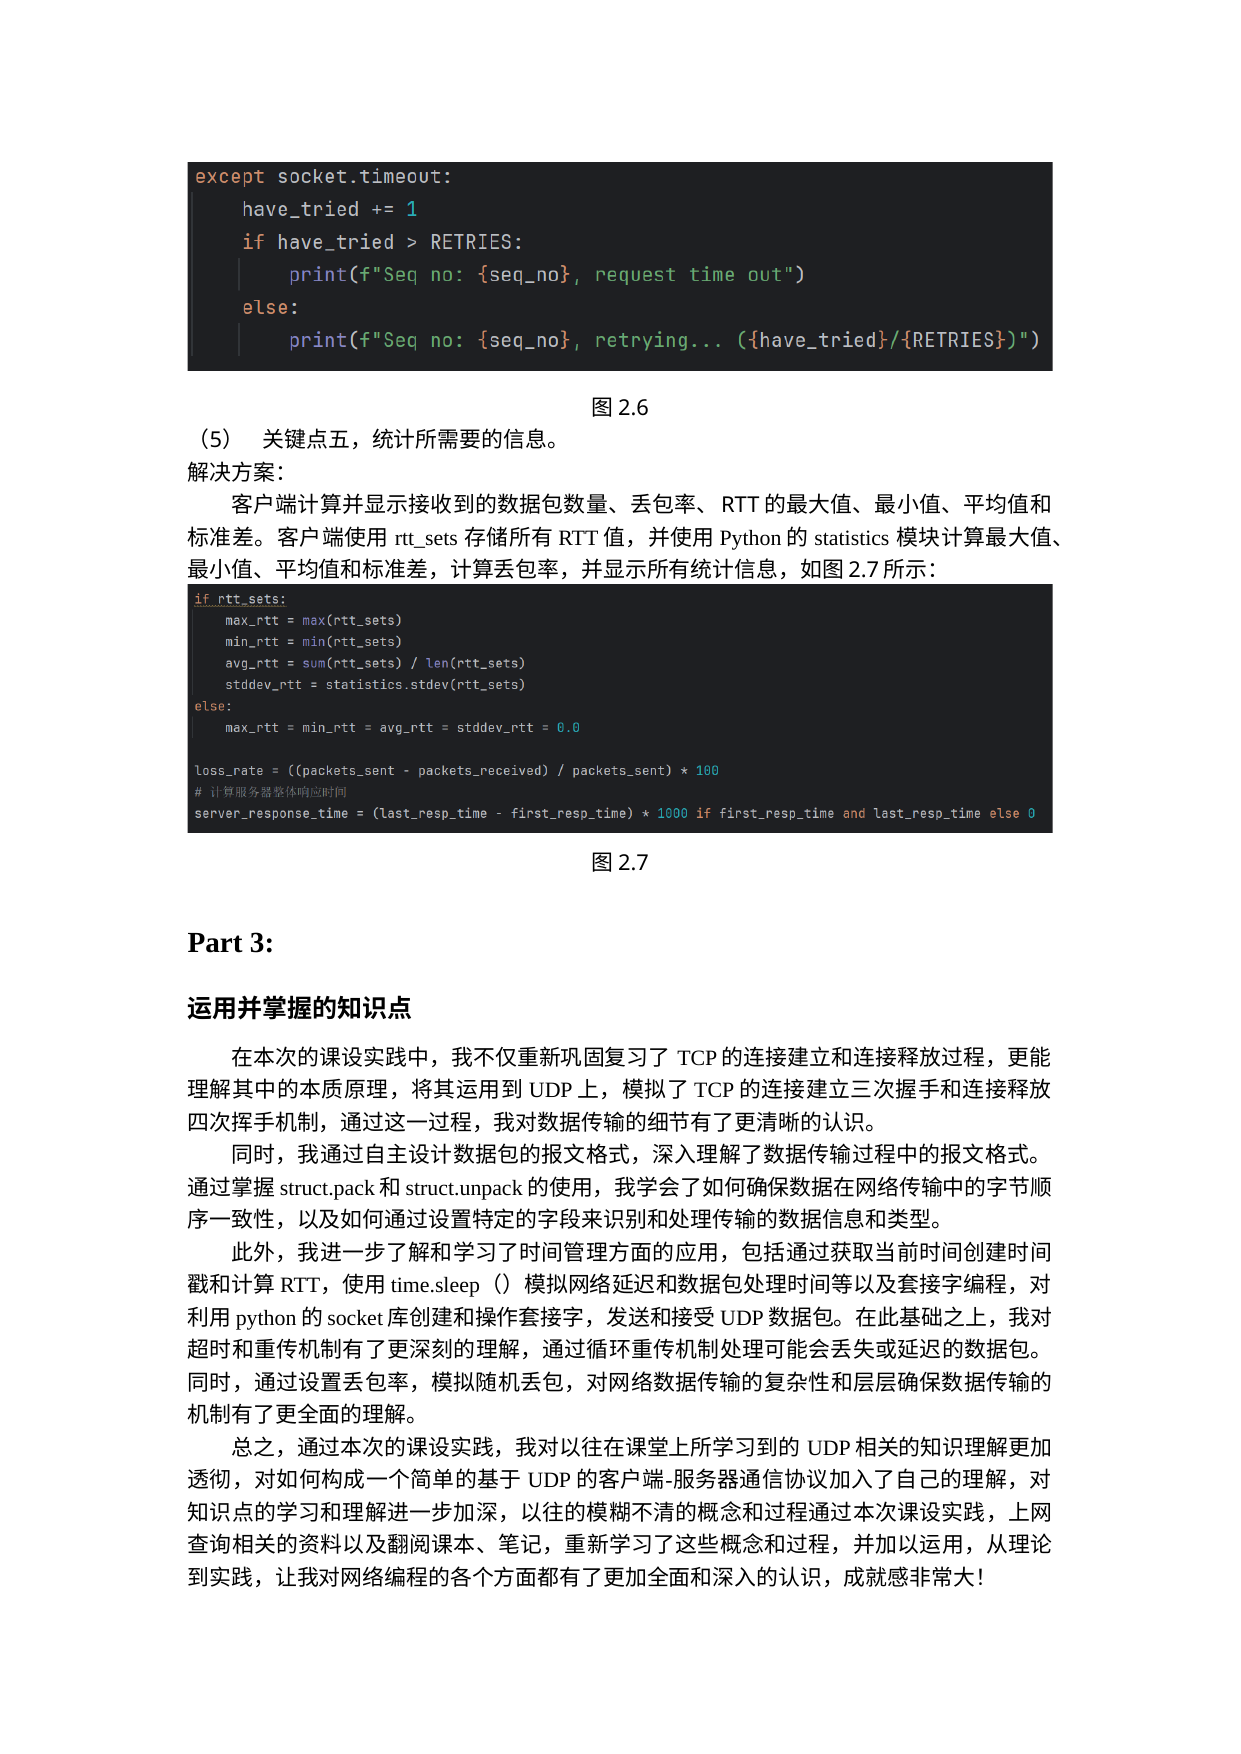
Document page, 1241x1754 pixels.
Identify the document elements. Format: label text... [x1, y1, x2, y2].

text 运用并掌握的知识点 [187, 974, 1053, 1039]
text 图2.7 [187, 844, 1053, 877]
text 总之，通过本次的课设实践，我对以往在课堂上所学习到的UDP相关的知识理解更加透彻，对如何构成一个简单的基于UDP的客户端-服务器通信协议加入了自己的理解，对知识点的学习和理解进一步加深，以往的模糊不清的概念和过程通过本次课设实践，上网查询相关的资料以及翻阅课本、笔记，重新学习了这些概念和过程，并加以运用，从理论到实践，让我对网络编程的各个方面都有了更加全面和深入的认识，成就感非常大！ [187, 1429, 1053, 1592]
text 客户端计算并显示接收到的数据包数量、丢包率、RTT的最大值、最小值、平均值和标准差。客户端使用 rtt_sets 存储所有RTT值，并使用Python的 statistics 模块计算最大值、最小值、平均值和标准差，计算丢包率，并显示所有统计信息，如图2.7所示： [187, 487, 1053, 584]
text 同时，我通过自主设计数据包的报文格式，深入理解了数据传输过程中的报文格式。通过掌握struct.pack和struct.unpack的使用，我学会了如何确保数据在网络传输中的字节顺序一致性，以及如何通过设置特定的字段来识别和处理传输的数据信息和类型。 [187, 1137, 1053, 1234]
list 关键点五，统计所需要的信息。 [187, 422, 1053, 454]
text 解决方案： [187, 454, 1053, 487]
text 图2.6 [187, 389, 1053, 422]
text 此外，我进一步了解和学习了时间管理方面的应用，包括通过获取当前时间创建时间戳和计算RTT，使用time.sleep（）模拟网络延迟和数据包处理时间等以及套接字编程，对利用python的socket库创建和操作套接字，发送和接受UDP数据包。在此基础之上，我对超时和重传机制有了更深刻的理解，通过循环重传机制处理可能会丢失或延迟的数据包。同时，通过设置丢包率，模拟随机丢包，对网络数据传输的复杂性和层层确保数据传输的机制有了更全面的理解。 [187, 1234, 1053, 1429]
picture [187, 584, 1053, 833]
text Part 3: [187, 909, 1053, 974]
picture [187, 162, 1053, 371]
text 在本次的课设实践中，我不仅重新巩固复习了TCP的连接建立和连接释放过程，更能理解其中的本质原理，将其运用到UDP上，模拟了TCP的连接建立三次握手和连接释放四次挥手机制，通过这一过程，我对数据传输的细节有了更清晰的认识。 [187, 1039, 1053, 1137]
